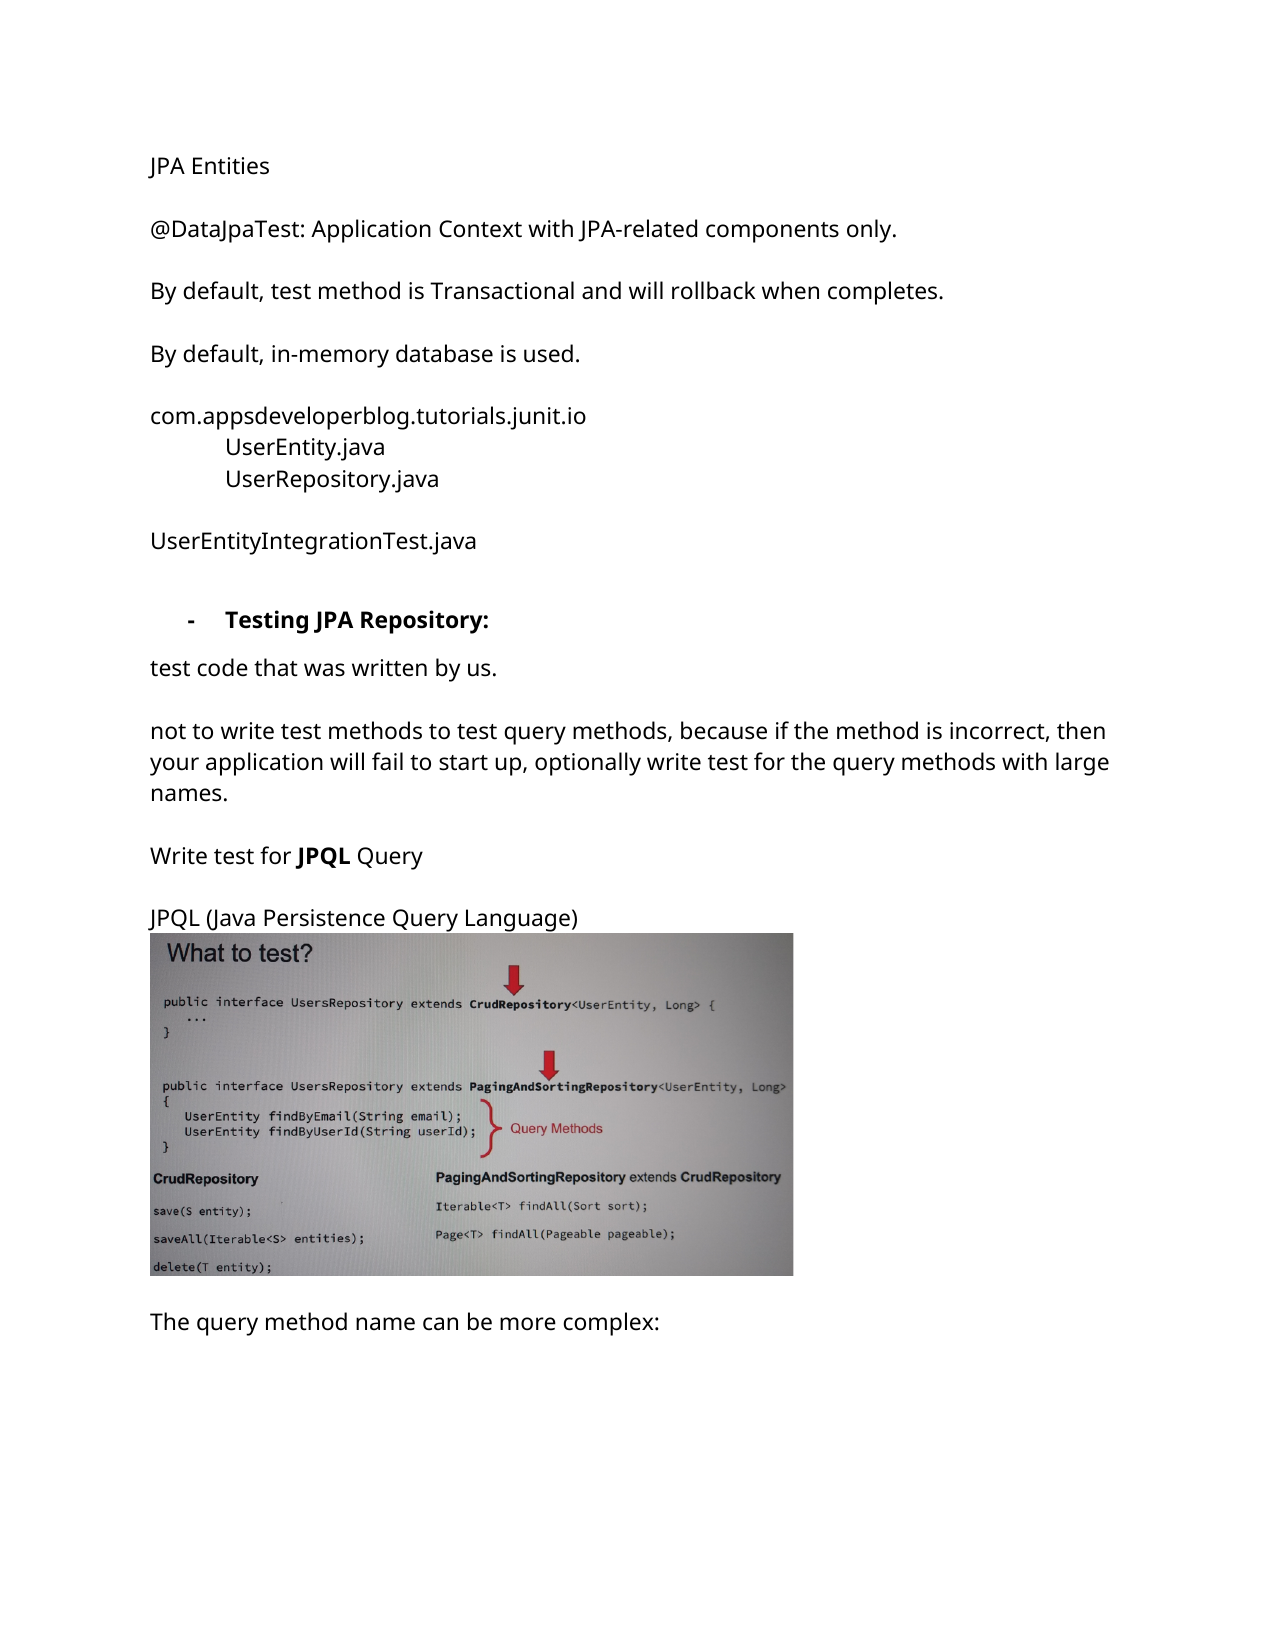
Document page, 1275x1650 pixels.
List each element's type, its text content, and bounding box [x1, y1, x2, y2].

text By default, test method is Transactional and will rollback when completes. [150, 275, 1125, 306]
text UserEntityIntegrationTest.java [75, 525, 1125, 556]
text JPA Entities [150, 150, 1125, 181]
text By default, in-memory database is used. [150, 337, 1125, 369]
text @DataJpaTest: Application Context with JPA-related components only. [150, 212, 1125, 244]
text UserRepository.java [150, 462, 1125, 494]
text test code that was written by us. [150, 652, 1125, 683]
text com.appsdeveloperblog.tutorials.junit.io [150, 400, 1125, 431]
text not to write test methods to test query methods, because if the method is incorrect, then your application will fail to start up, optionally write test for the query methods with large names. [150, 714, 1125, 808]
picture [150, 933, 794, 1276]
text The query method name can be more complex: [150, 1306, 1125, 1338]
text Write test for JPQL Query [150, 839, 1125, 871]
text UserEntity.java [150, 431, 1125, 462]
list Testing JPA Repository: [187, 604, 1125, 635]
